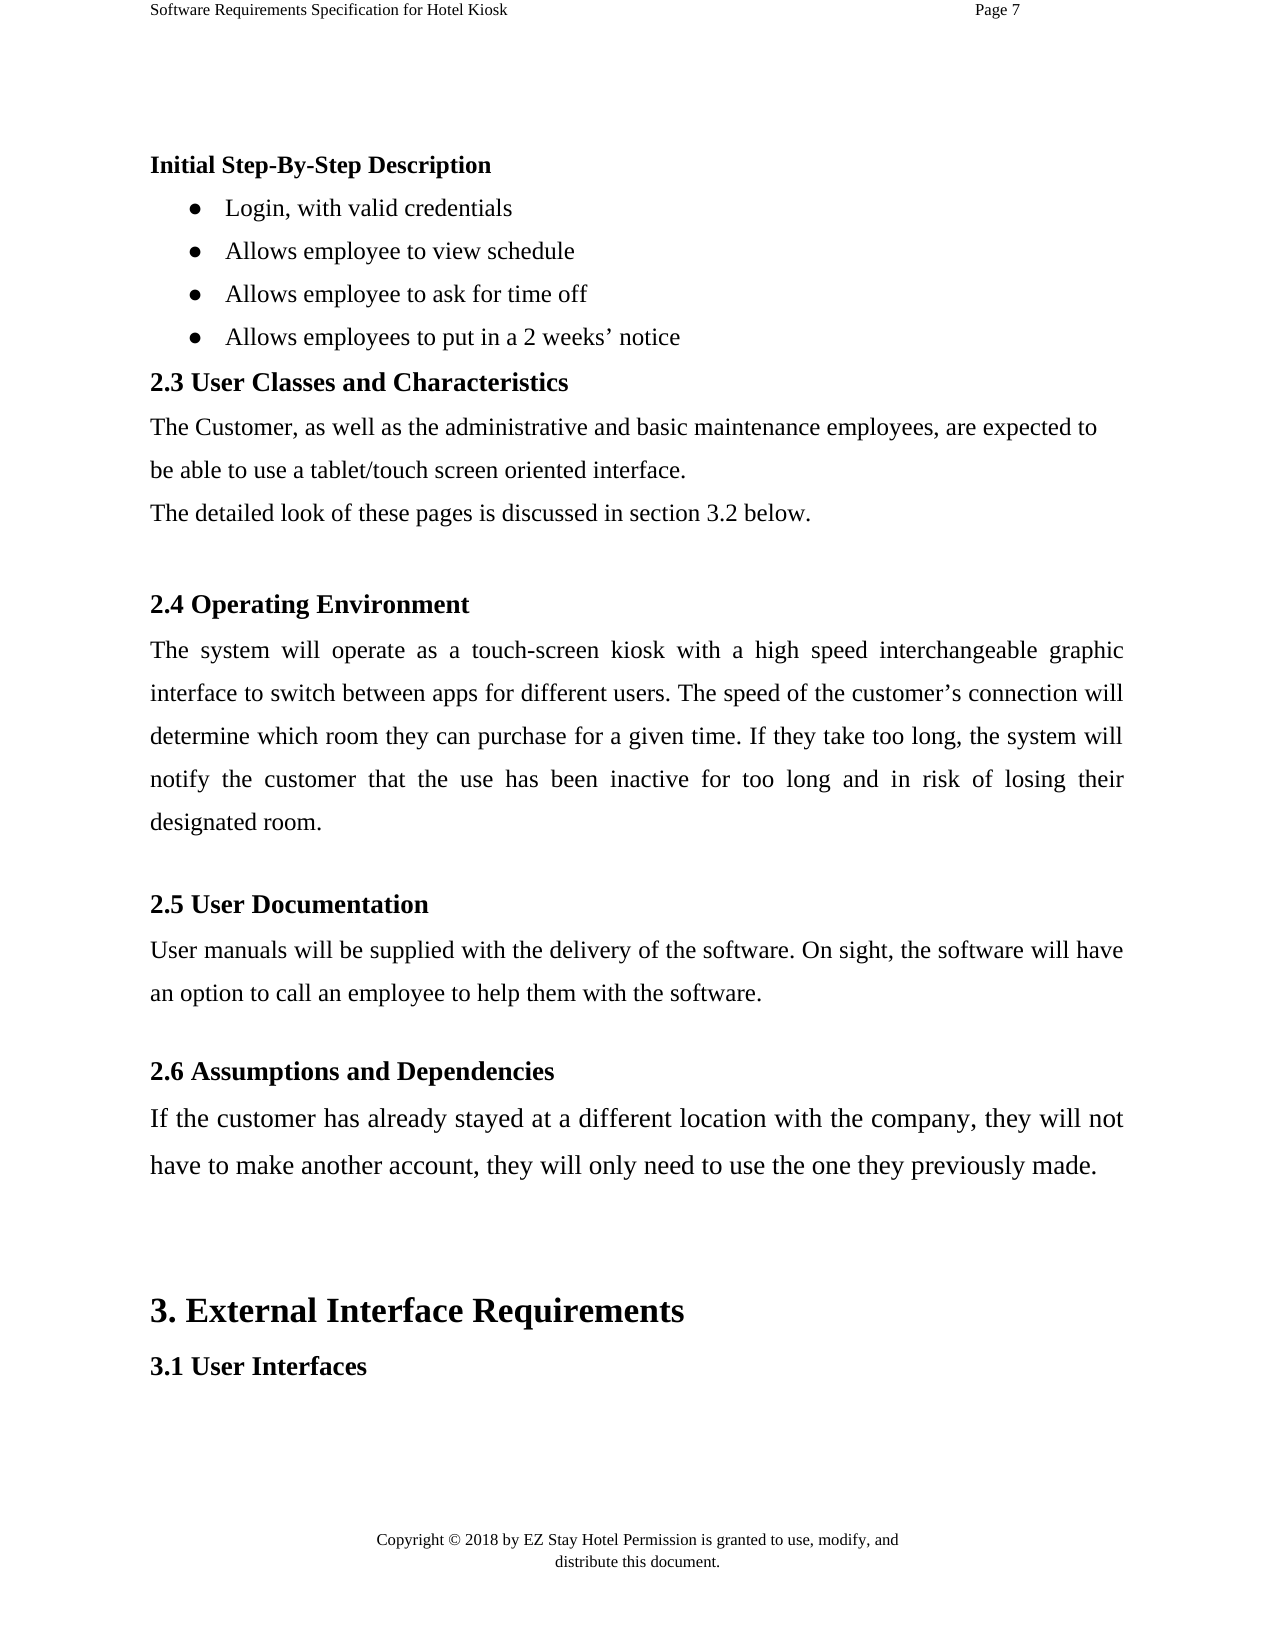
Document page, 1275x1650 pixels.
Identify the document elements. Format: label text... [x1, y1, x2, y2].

text The system will operate as a touch-screen kiosk with a high speed interchangeable graphic interface to switch between apps for different users. The speed of the customer’s connection will determine which room they can purchase for a given time. If they take too long, the system will notify the customer that the use has been inactive for too long and in risk of losing their designated room. [150, 635, 1125, 836]
text The detailed look of these pages is discussed in section 3.2 below. [150, 498, 1125, 527]
text User manuals will be supplied with the delivery of the software. On sight, the software will have an option to call an employee to help them with the software. [150, 935, 1125, 1007]
text 2.4 Operating Environment [150, 588, 1125, 619]
text 2.3 User Classes and Characteristics [150, 366, 1125, 397]
text 2.5 User Documentation [150, 888, 1125, 919]
text 2.6 Assumptions and Dependencies [150, 1056, 1125, 1087]
list Allows employees to put in a 2 weeks’ notice [187, 322, 1125, 351]
text Initial Step-By-Step Description [150, 150, 1125, 179]
text 3.1 User Interfaces [150, 1350, 1125, 1381]
list Login, with valid credentials [187, 193, 1125, 222]
list Allows employee to view schedule [187, 236, 1125, 265]
list Allows employee to ask for time off [187, 279, 1125, 308]
text If the customer has already stayed at a different location with the company, they will not have to make another account, they will only need to use the one they previously made. [150, 1102, 1125, 1180]
text 3. External Interface Requirements [150, 1289, 1125, 1330]
text The Customer, as well as the administrative and basic maintenance employees, are expected to be able to use a tablet/touch screen oriented interface. [150, 412, 1125, 484]
